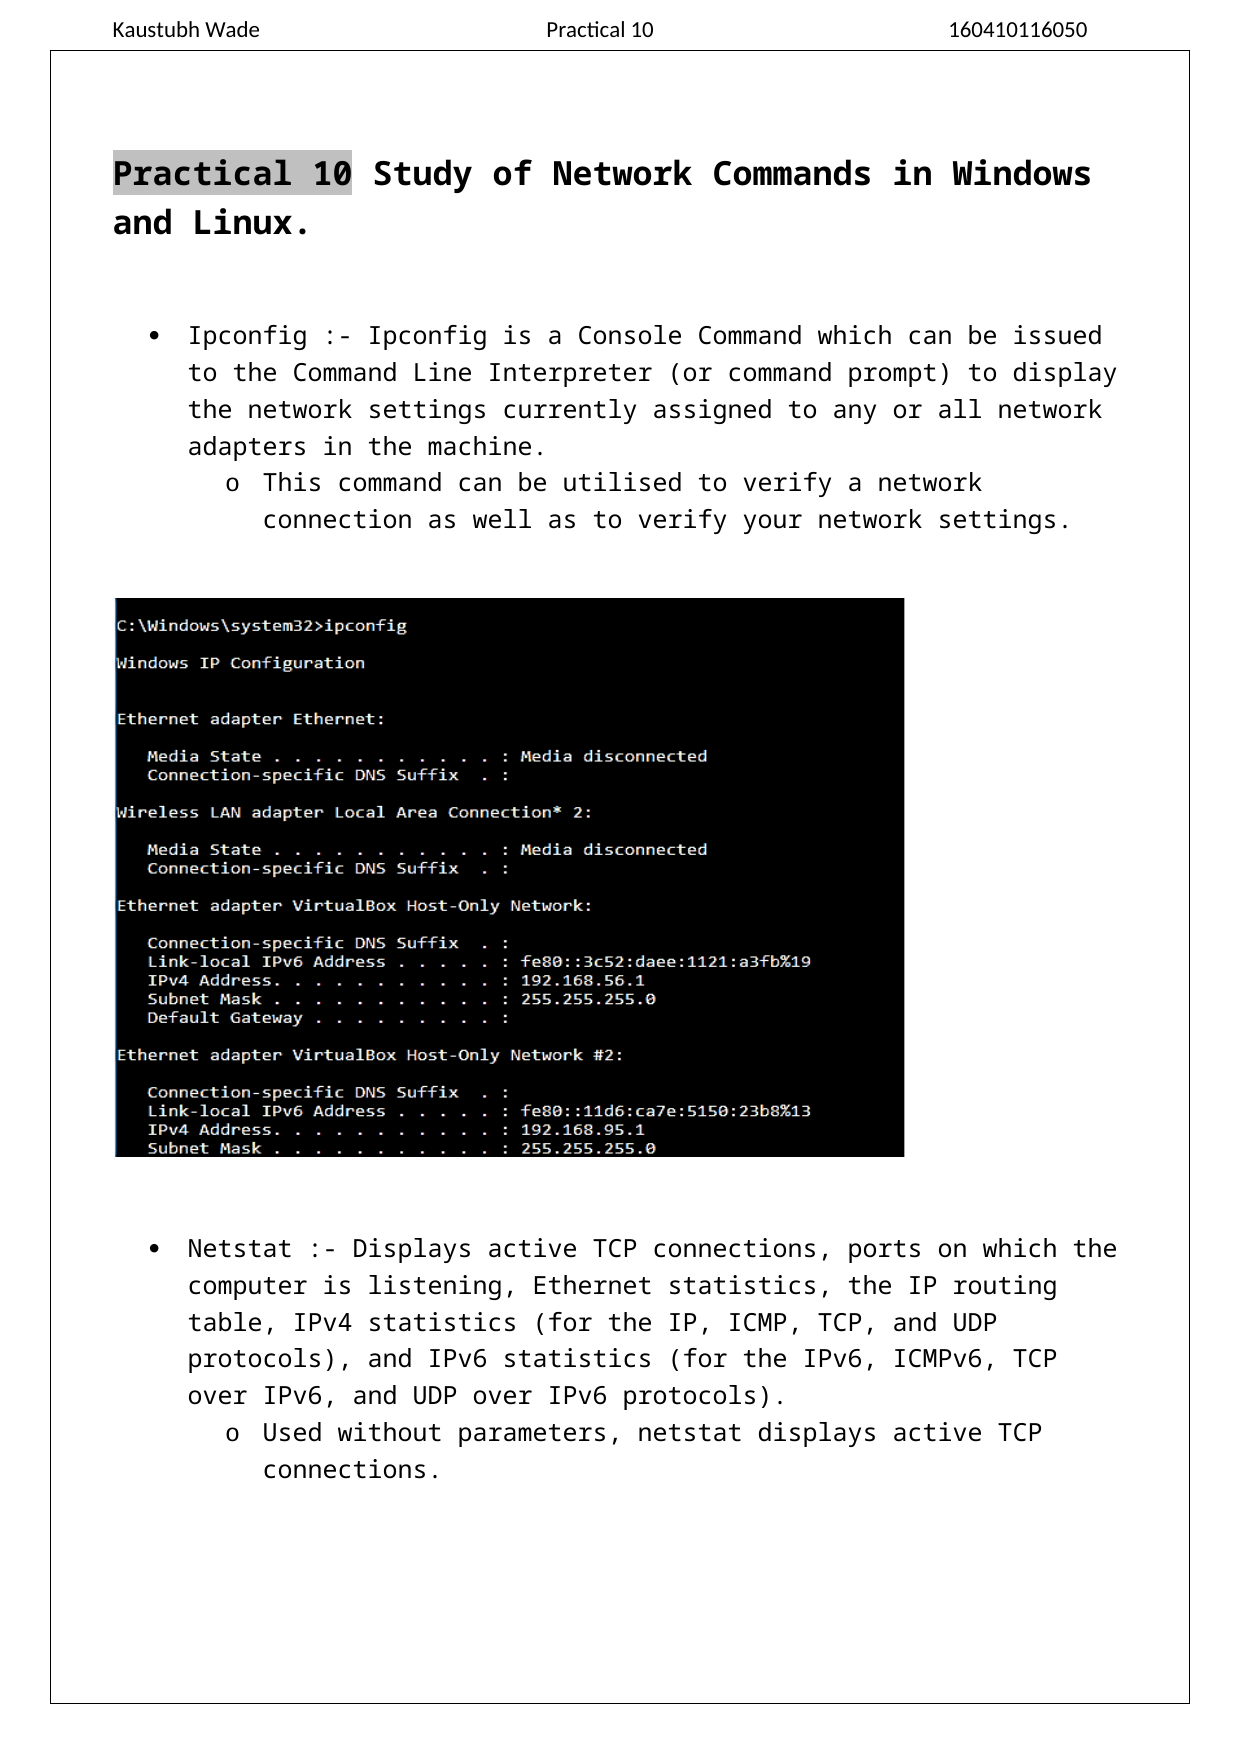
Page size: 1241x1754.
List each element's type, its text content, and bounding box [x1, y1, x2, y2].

text Practical 10 Study of Network Commands in Windows and Linux. [112, 150, 1128, 244]
list This command can be utilised to verify a network connection as well as to verify your network settings. [225, 465, 1128, 536]
picture [112, 598, 905, 1157]
list Ipconfig :- Ipconfig is a Console Command which can be issued to the Command Line Interpreter (or command prompt) to display the network settings currently assigned to any or all network adapters in the machine. [150, 318, 1128, 462]
list Used without parameters, netstat displays active TCP connections. [225, 1414, 1128, 1486]
list Netstat :- Displays active TCP connections, ports on which the computer is listening, Ethernet statistics, the IP routing table, IPv4 statistics (for the IP, ICMP, TCP, and UDP protocols), and IPv6 statistics (for the IPv6, ICMPv6, TCP over IPv6, and UDP over IPv6 protocols). [150, 1231, 1128, 1412]
